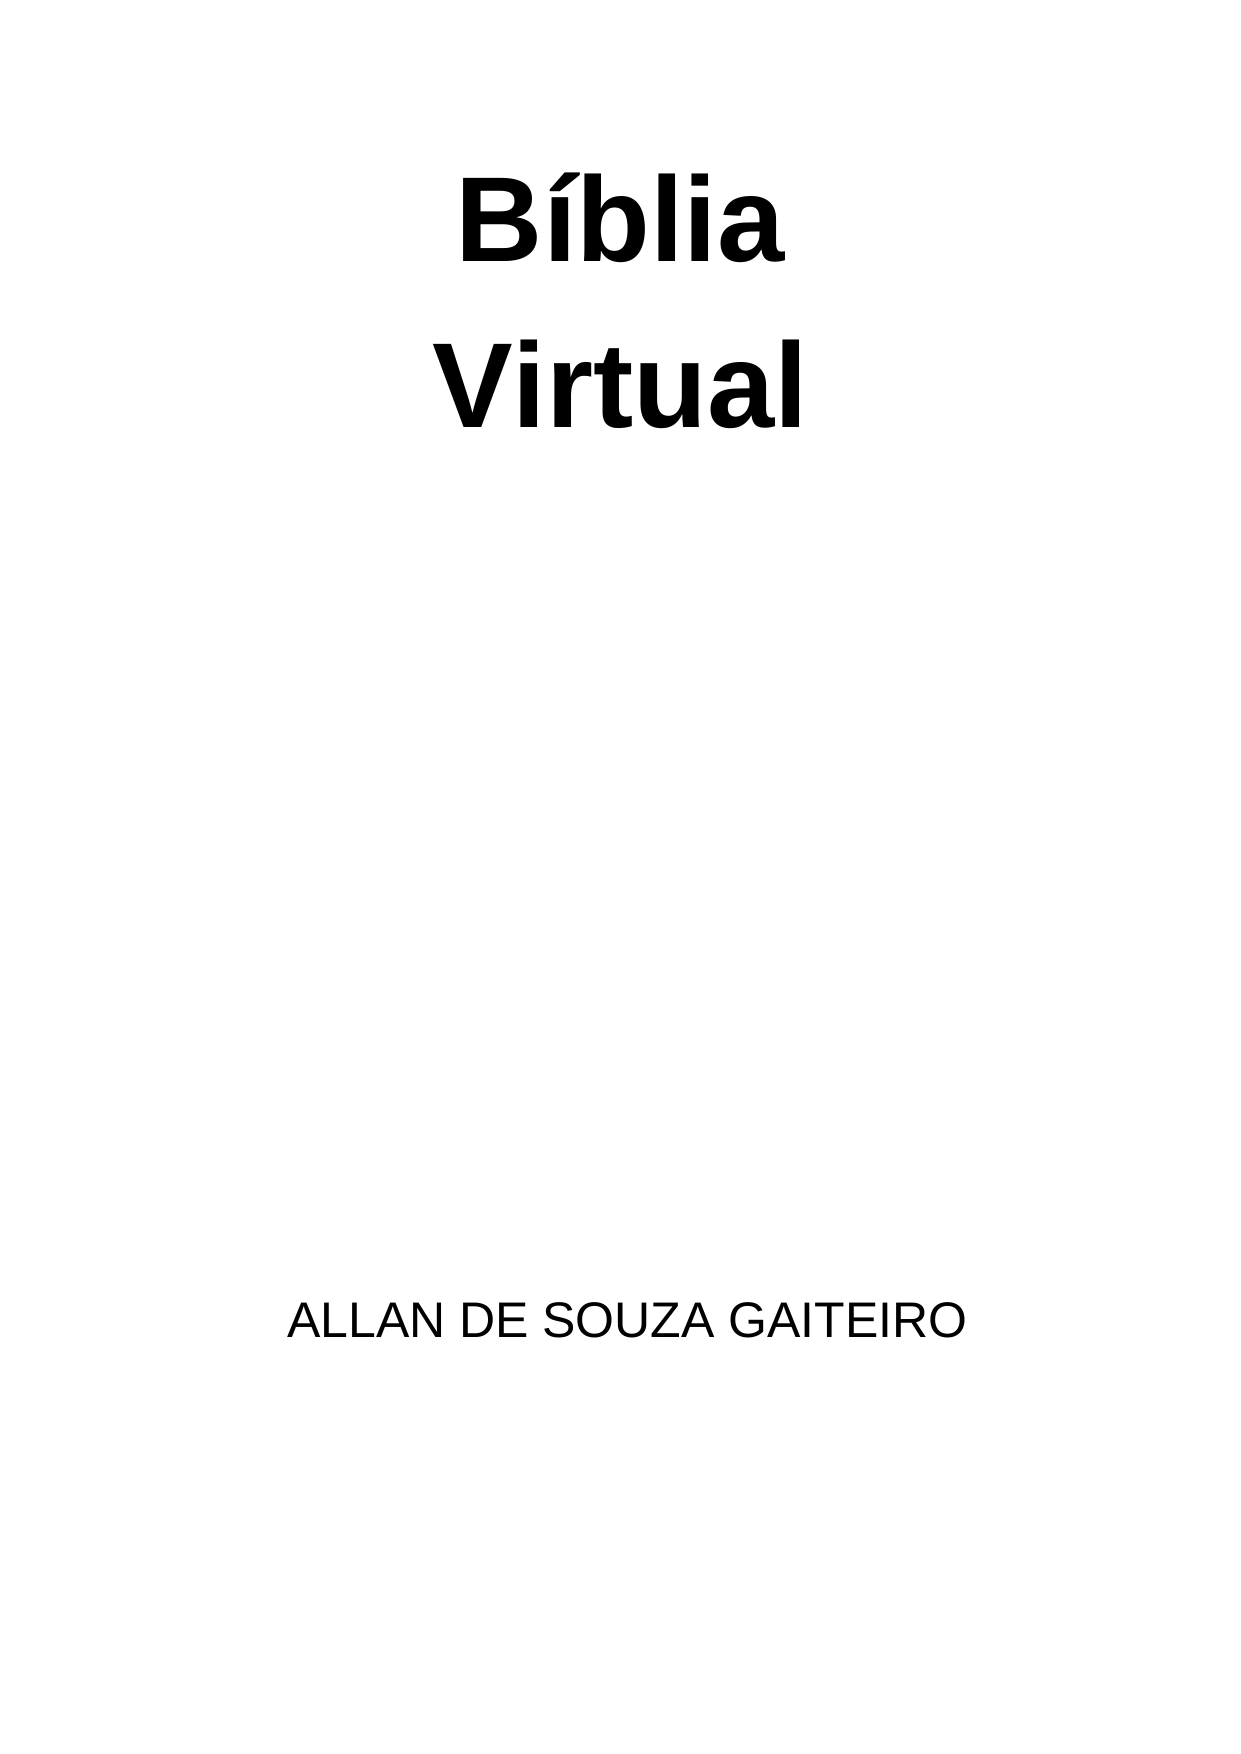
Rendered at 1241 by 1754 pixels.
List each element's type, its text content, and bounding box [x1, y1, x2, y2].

text Bíblia [177, 148, 1063, 287]
text Virtual [177, 314, 1063, 453]
text ALLAN DE SOUZA GAITEIRO [192, 1291, 1062, 1348]
